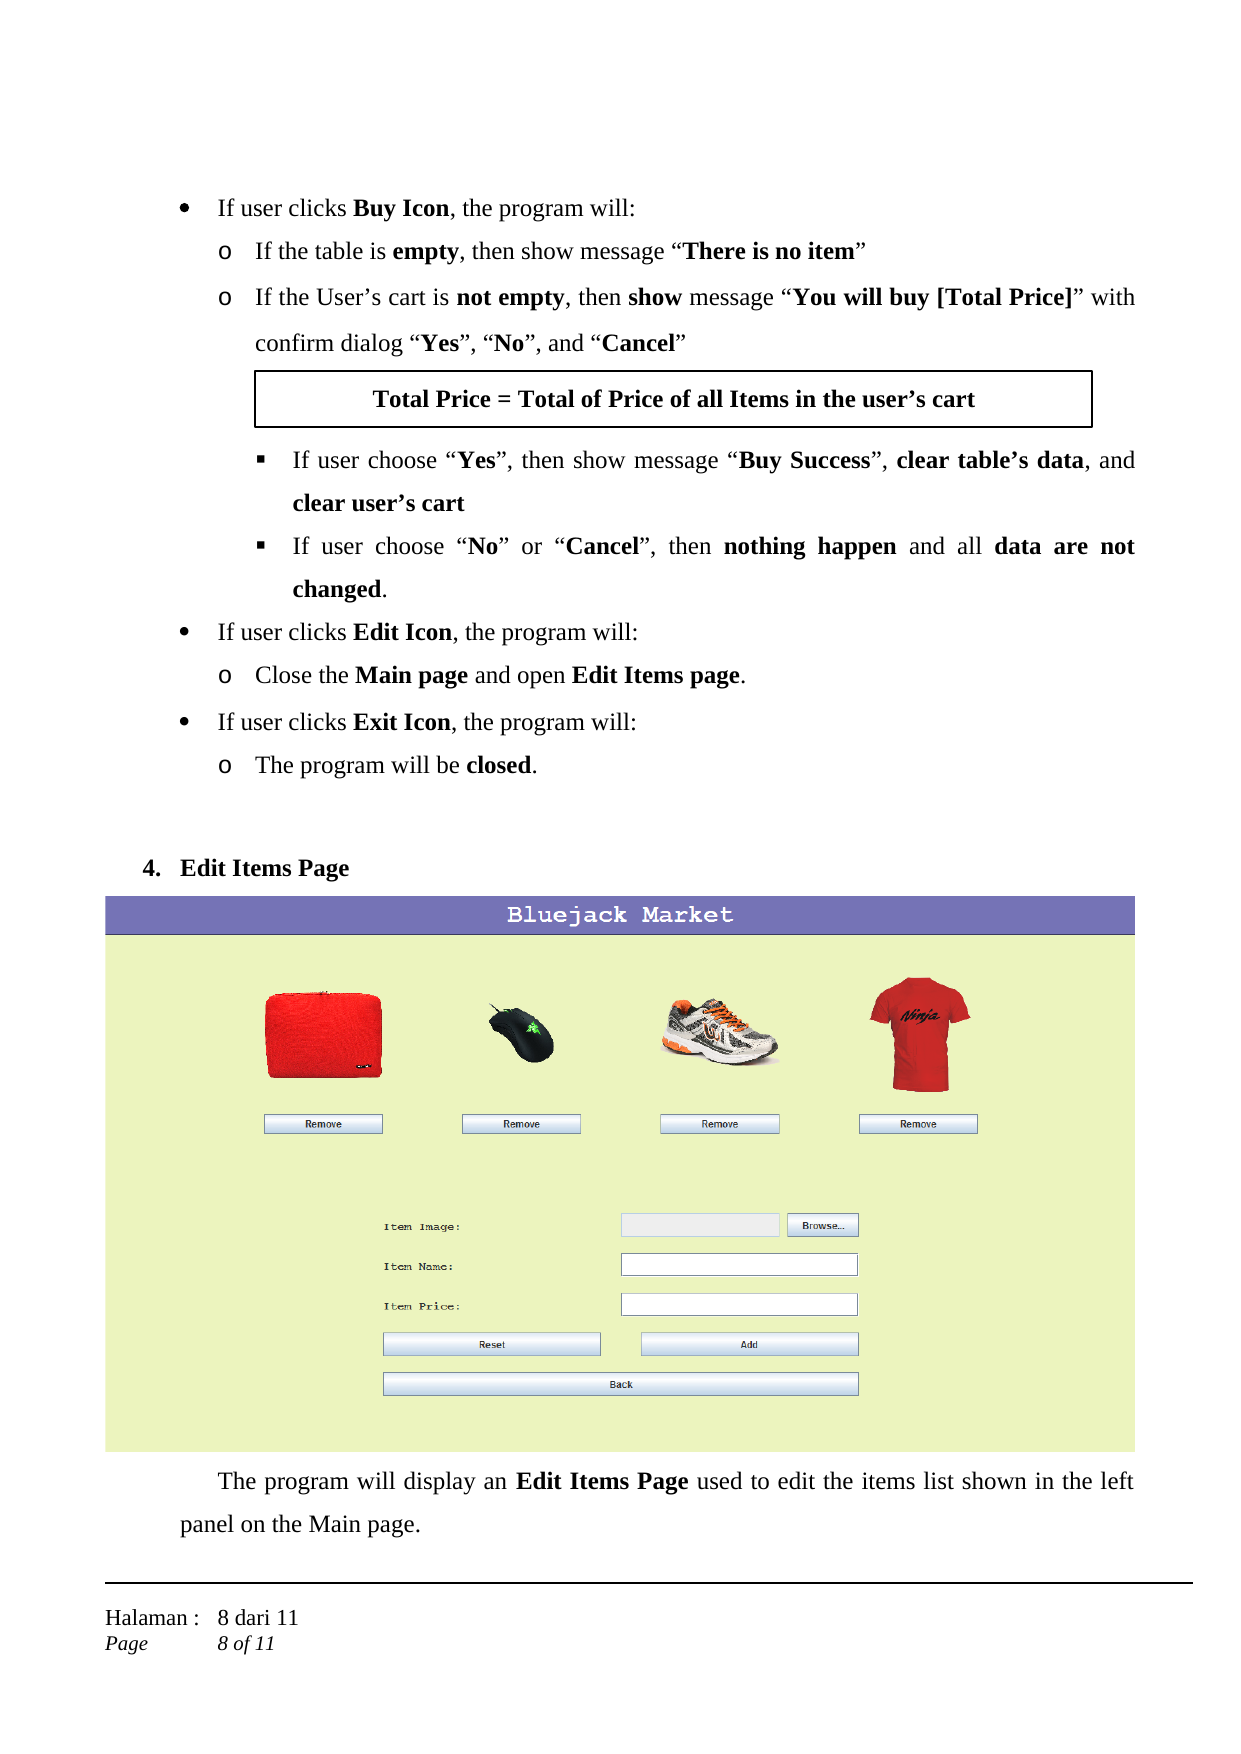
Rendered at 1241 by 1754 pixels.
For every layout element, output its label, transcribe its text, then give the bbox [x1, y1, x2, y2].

list If user clicks Edit Icon, the program will: [180, 617, 1135, 646]
list The program will be closed. [217, 750, 1135, 781]
picture [105, 896, 1135, 1452]
list If user clicks Exit Icon, the program will: [180, 707, 1135, 735]
list If user choose “Yes”, then show message “Buy Success”, clear table’s data, and clear user’s cart [255, 445, 1135, 517]
list If user choose “No” or “Cancel”, then nothing happen and all data are not changed. [255, 531, 1135, 603]
list If user clicks Buy Icon, the program will: [180, 193, 1135, 222]
list If the table is empty, then show message “There is no item” [217, 236, 1135, 267]
list If the User’s cart is not empty, then show message “You will buy [Total Price]” with confirm dialog “Yes”, “No”, and “Cancel” [217, 282, 1135, 356]
list Close the Main page and open Edit Items page. [217, 660, 1135, 691]
text The program will display an Edit Items Page used to edit the items list shown in the left panel on the Main page. [180, 1466, 1135, 1538]
list Edit Items Page [142, 853, 1135, 882]
